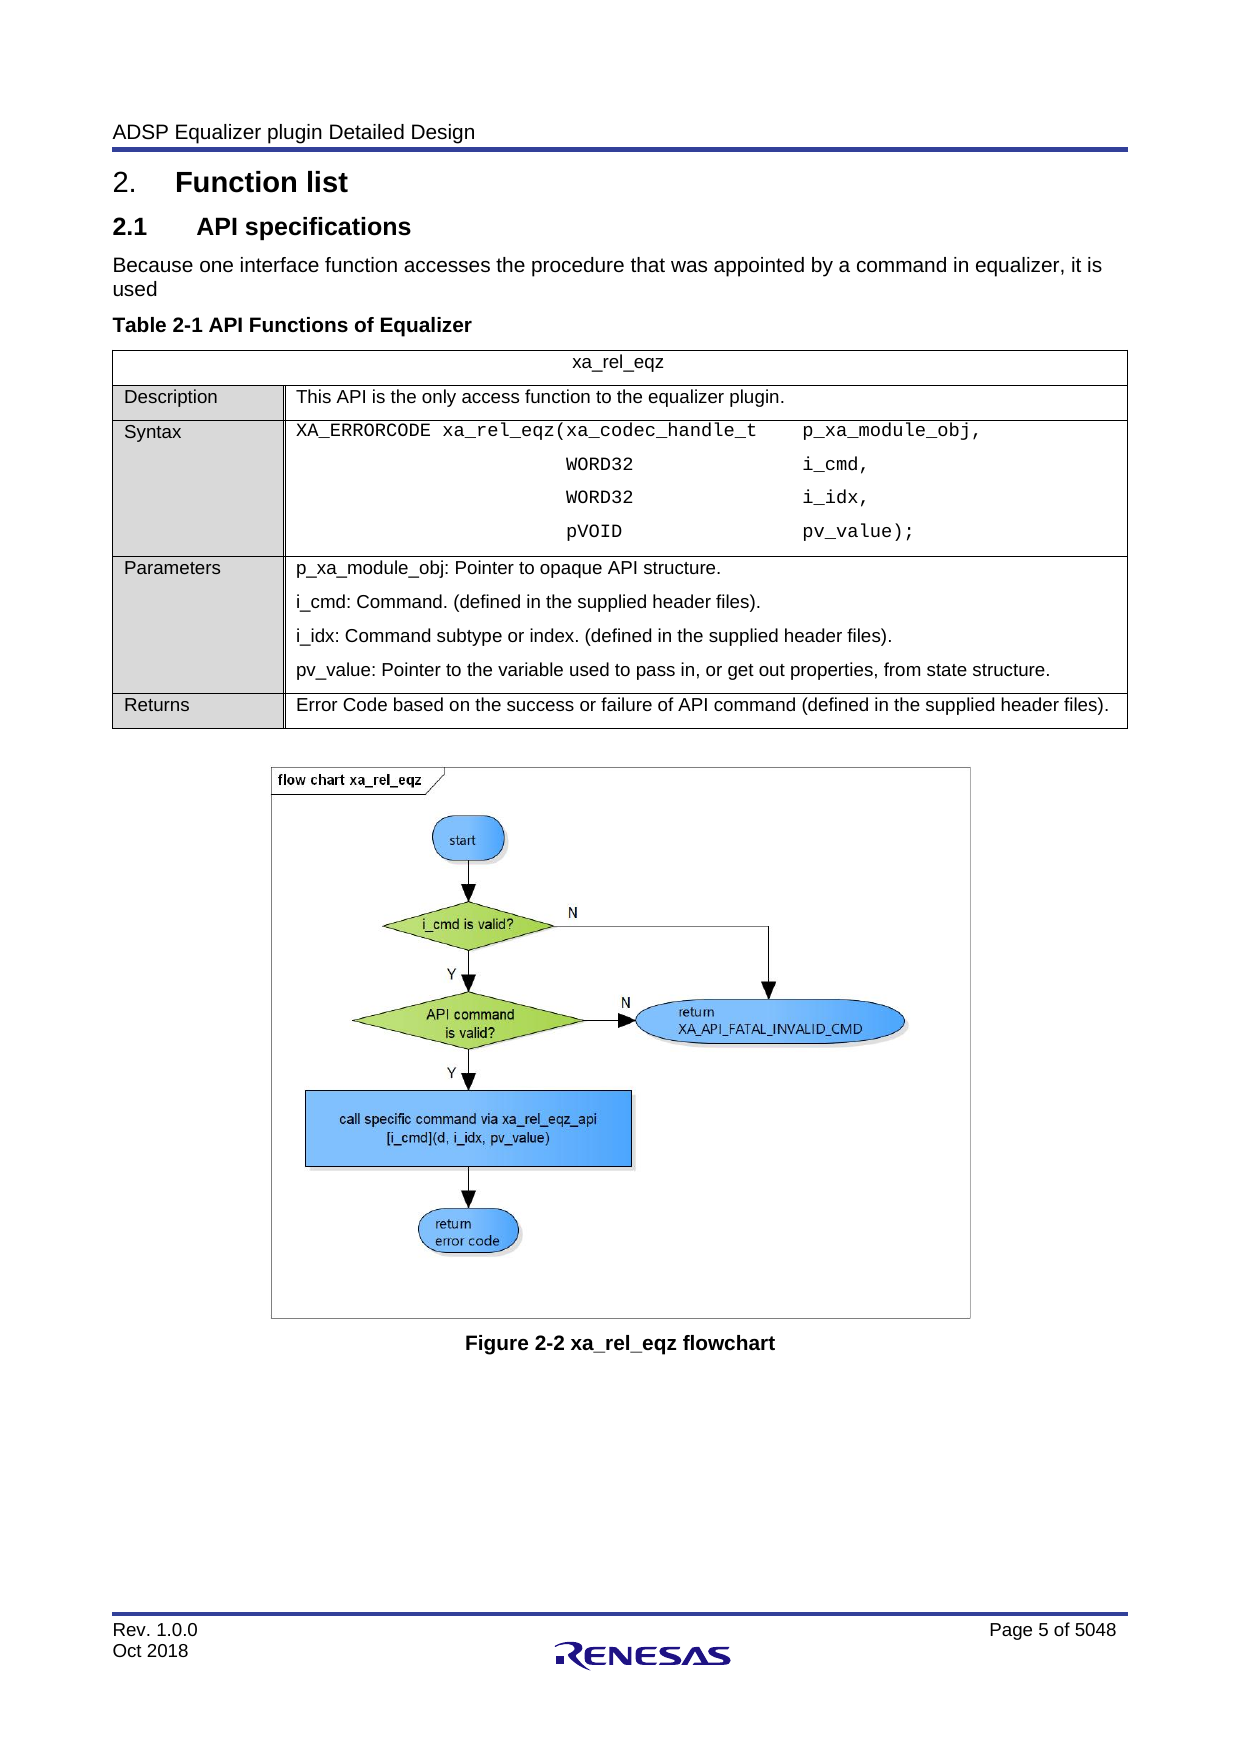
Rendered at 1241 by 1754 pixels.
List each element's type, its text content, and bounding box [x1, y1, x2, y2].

text Table 2-1 API Functions of Equalizer [112, 313, 1128, 337]
table_cell p_xa_module_obj: Pointer to opaque API structure. i_cmd: Command. (defined in the supplied header files). i_idx: Command subtype or index. (defined in the supplied header files). pv_value: Pointer to the variable used to pass in, or get out properties, from state structure. [286, 557, 1127, 693]
table_cell Error Code based on the success or failure of API command (defined in the supplied header files). [286, 694, 1127, 728]
subtitle Function list [112, 165, 1128, 199]
text Because one interface function accesses the procedure that was appointed by a command in equalizer, it is used [112, 253, 1128, 301]
picture [269, 765, 971, 1319]
table_cell Syntax [113, 421, 283, 556]
table_cell Returns [113, 694, 283, 728]
subtitle API specifications [112, 211, 1128, 240]
table_cell XA_ERRORCODE xa_rel_eqz(xa_codec_handle_t p_xa_module_obj, WORD32 i_cmd, WORD32 i_idx, pVOID pv_value); [286, 421, 1127, 556]
table_cell Parameters [113, 557, 283, 693]
table_cell This API is the only access function to the equalizer plugin. [286, 386, 1127, 420]
table_cell Description [113, 386, 283, 420]
table_header xa_rel_eqz [113, 351, 1127, 385]
